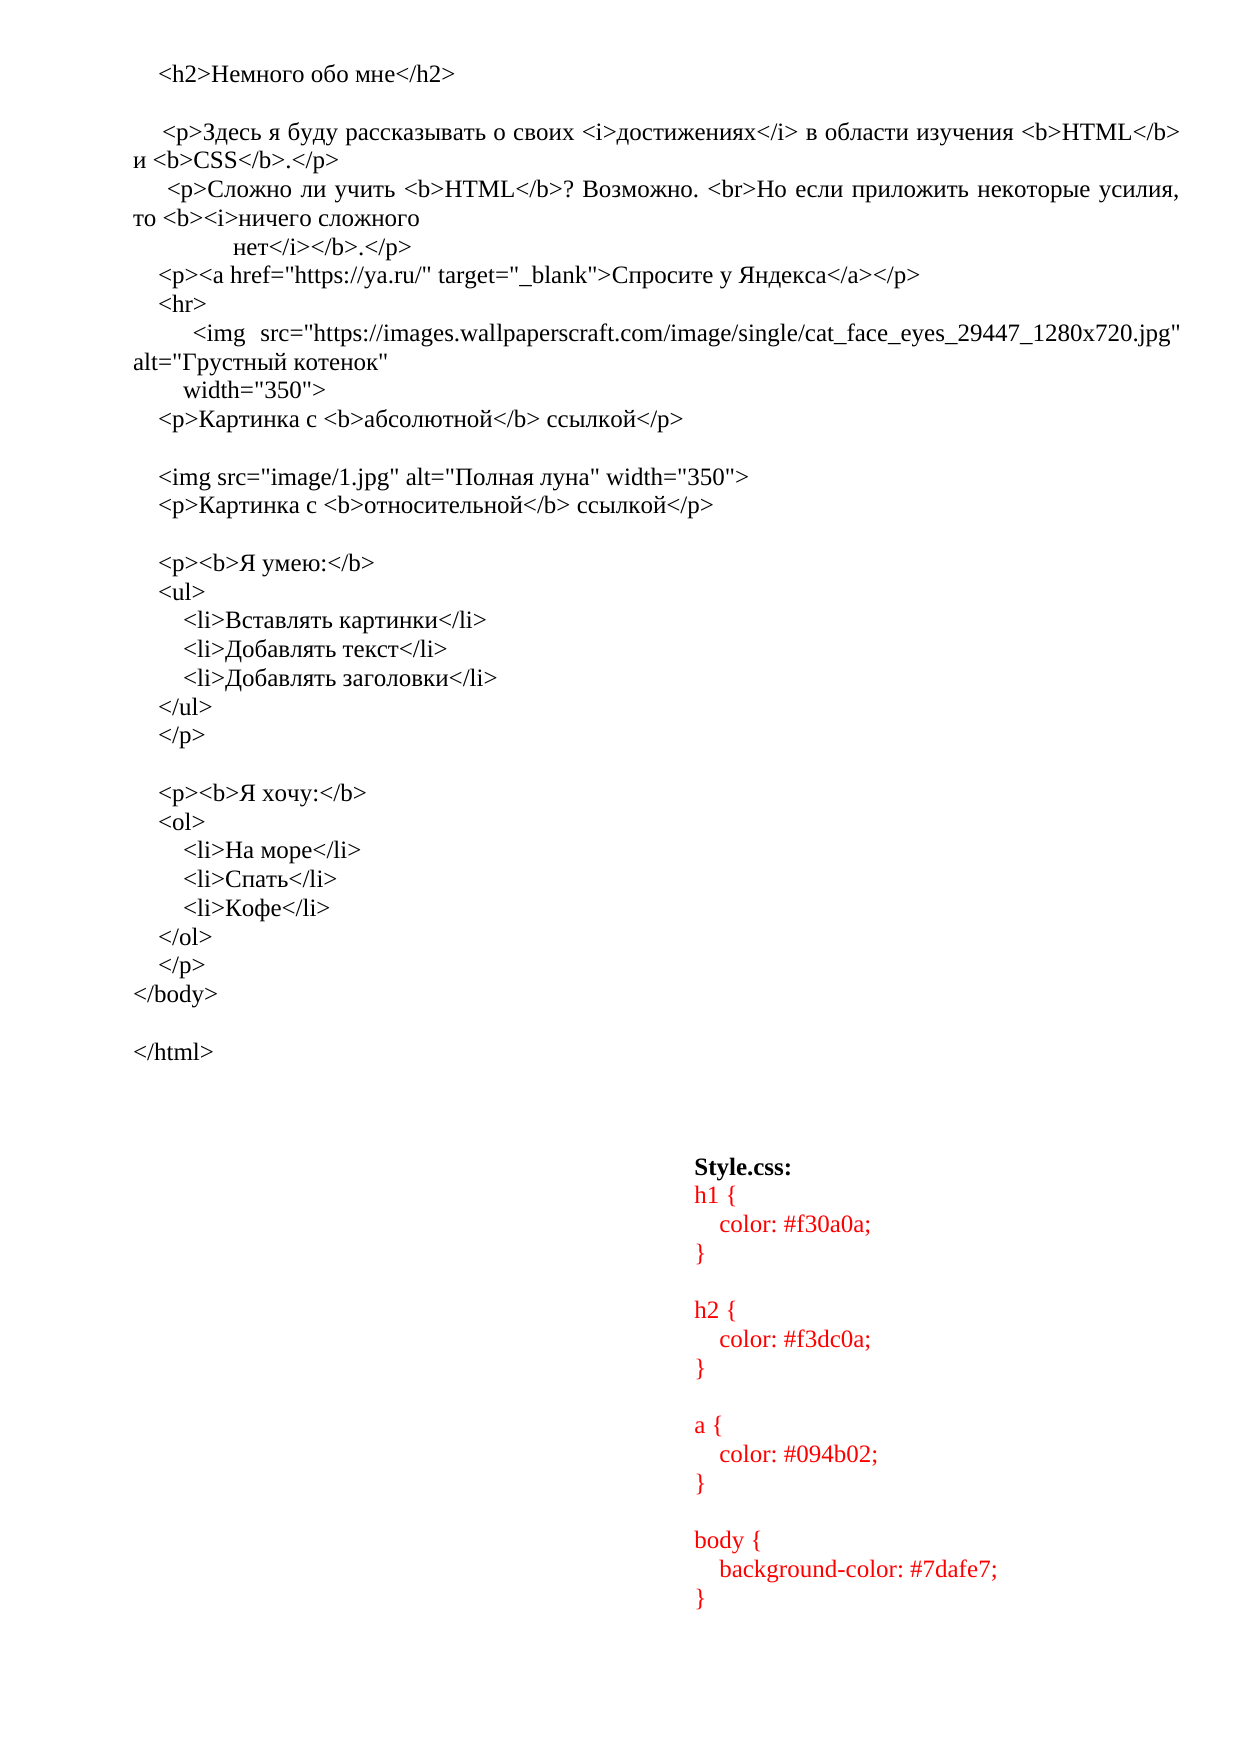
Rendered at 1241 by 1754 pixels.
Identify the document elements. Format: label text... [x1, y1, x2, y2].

text } [694, 1238, 1181, 1267]
text </html> [133, 1037, 1181, 1065]
text <hr> [133, 289, 1181, 318]
text <li>Добавлять заголовки</li> [133, 663, 1181, 692]
text </body> [133, 979, 1181, 1008]
text </p> [133, 950, 1181, 979]
text <p>Картинка с <b>относительной</b> ссылкой</p> [133, 490, 1181, 519]
text <li>Спать</li> [133, 864, 1181, 893]
text <p><b>Я хочу:</b> [133, 778, 1181, 807]
text </ol> [133, 922, 1181, 950]
text color: #f30a0a; [694, 1209, 1181, 1238]
text <p><b>Я умею:</b> [133, 548, 1181, 577]
text </p> [133, 720, 1181, 749]
text } [694, 1353, 1181, 1382]
text <p>Картинка с <b>абсолютной</b> ссылкой</p> [133, 404, 1181, 433]
text <img src="image/1.jpg" alt="Полная луна" width="350"> [133, 462, 1181, 490]
text <ol> [133, 807, 1181, 835]
text a { [694, 1410, 1181, 1439]
text <li>Вставлять картинки</li> [133, 605, 1181, 634]
text h2 { [694, 1295, 1181, 1324]
text width="350"> [133, 375, 1181, 404]
text background-color: #7dafe7; [694, 1554, 1181, 1583]
text <li>На море</li> [133, 835, 1181, 864]
text color: #094b02; [694, 1439, 1181, 1468]
text <ul> [133, 577, 1181, 605]
text } [694, 1468, 1181, 1497]
text body { [694, 1525, 1181, 1554]
text h1 { [694, 1180, 1181, 1209]
text <p><a href="https://ya.ru/" target="_blank">Спросите у Яндекса</a></p> [133, 260, 1181, 289]
text <p>Здесь я буду рассказывать о своих <i>достижениях</i> в области изучения <b>HTML</b> и <b>CSS</b>.</p> [133, 117, 1181, 174]
text Style.css: [694, 1152, 1181, 1180]
text <img src="https://images.wallpaperscraft.com/image/single/cat_face_eyes_29447_1280x720.jpg" alt="Грустный котенок" [133, 318, 1181, 375]
text color: #f3dc0a; [694, 1324, 1181, 1353]
text <p>Сложно ли учить <b>HTML</b>? Возможно. <br>Но если приложить некоторые усилия, то <b><i>ничего сложного [133, 174, 1181, 232]
text <li>Добавлять текст</li> [133, 634, 1181, 663]
text <h2>Немного обо мне</h2> [133, 59, 1181, 88]
text нет</i></b>.</p> [133, 232, 1181, 260]
text } [694, 1583, 1181, 1612]
text <li>Кофе</li> [133, 893, 1181, 922]
text </ul> [133, 692, 1181, 720]
